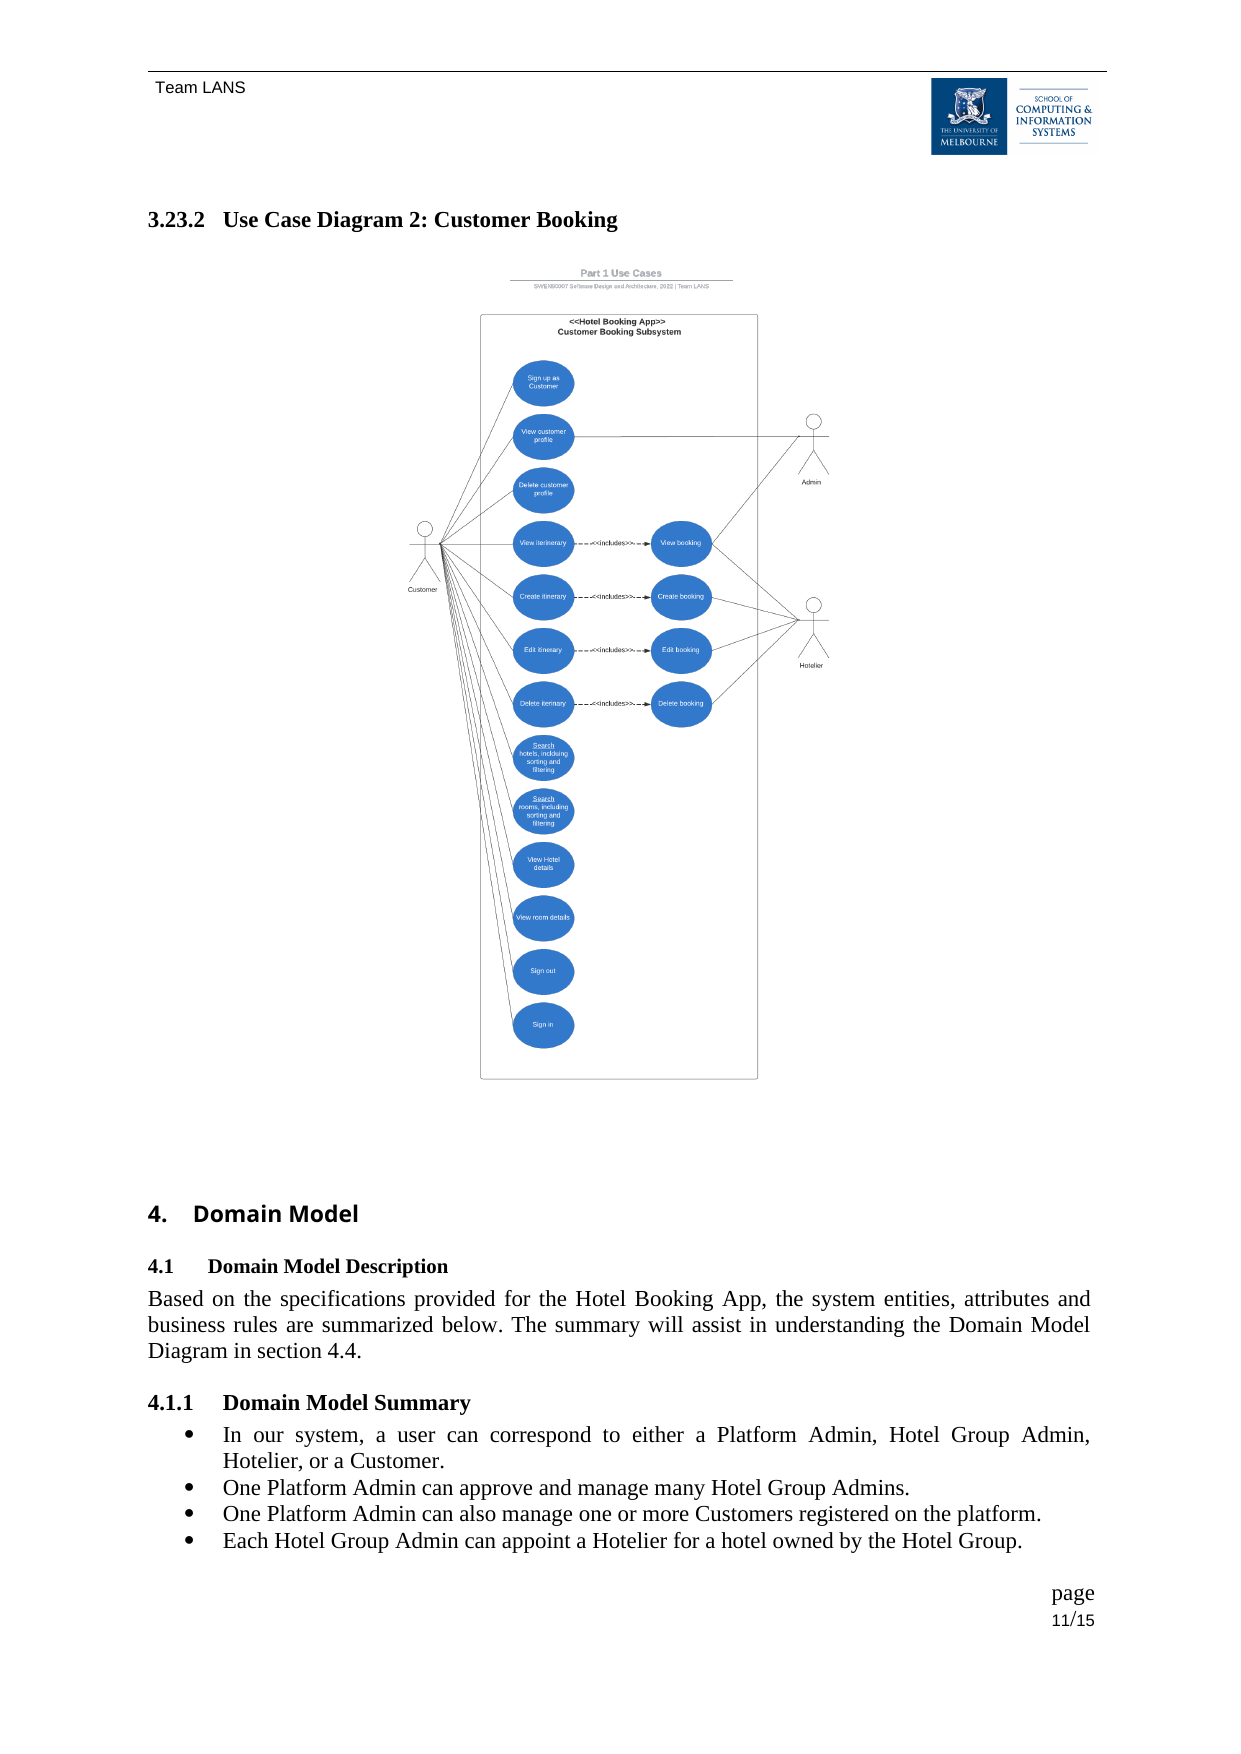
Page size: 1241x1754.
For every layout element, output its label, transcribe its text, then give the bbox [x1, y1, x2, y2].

subtitle Domain Model [148, 1198, 1092, 1229]
list Each Hotel Group Admin can appoint a Hotelier for a hotel owned by the Hotel Group. [185, 1527, 1092, 1553]
list One Platform Admin can also manage one or more Customers registered on the platform. [185, 1500, 1092, 1527]
picture [931, 78, 1100, 155]
subtitle Domain Model Description [148, 1254, 1092, 1278]
subtitle Domain Model Summary [148, 1389, 1092, 1415]
list In our system, a user can correspond to either a Platform Admin, Hotel Group Admin, Hotelier, or a Customer. [185, 1421, 1092, 1474]
subtitle Use Case Diagram 2: Customer Booking [148, 206, 1092, 232]
list One Platform Admin can approve and manage many Hotel Group Admins. [185, 1474, 1092, 1500]
text Based on the specifications provided for the Hotel Booking App, the system entities, attributes and business rules are summarized below. The summary will assist in understanding the Domain Model Diagram in section 4.4. [148, 1284, 1092, 1364]
